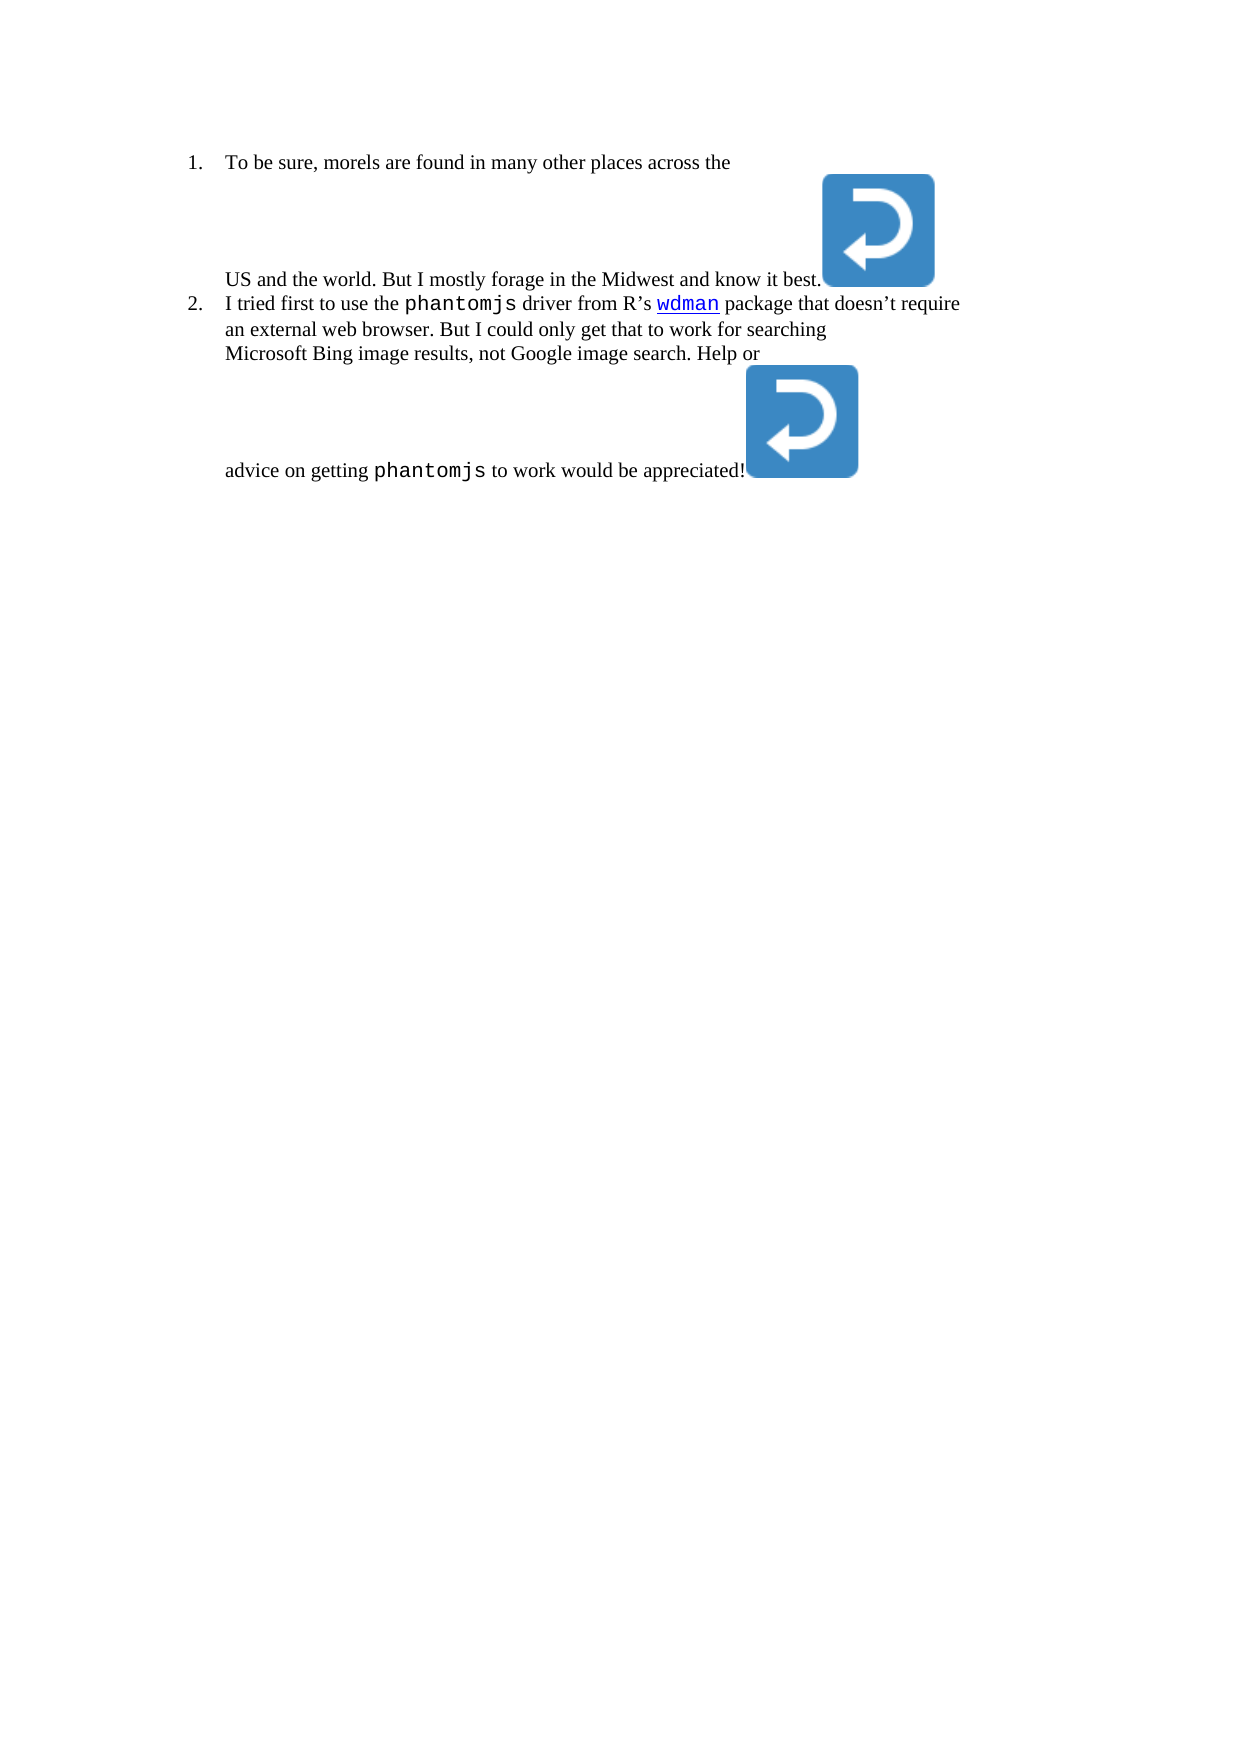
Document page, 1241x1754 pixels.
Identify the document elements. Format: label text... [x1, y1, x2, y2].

picture [746, 365, 859, 478]
list To be sure, morels are found in many other places across the US and the world. But I mostly forage in the Midwest and know it best. [187, 150, 1090, 291]
picture [822, 174, 935, 287]
list I tried first to use the phantomjs driver from R’s wdman package that doesn’t require an external web browser. But I could only get that to work for searching Microsoft Bing image results, not Google image search. Help or advice on getting phantomjs to work would be appreciated! [187, 291, 1090, 484]
